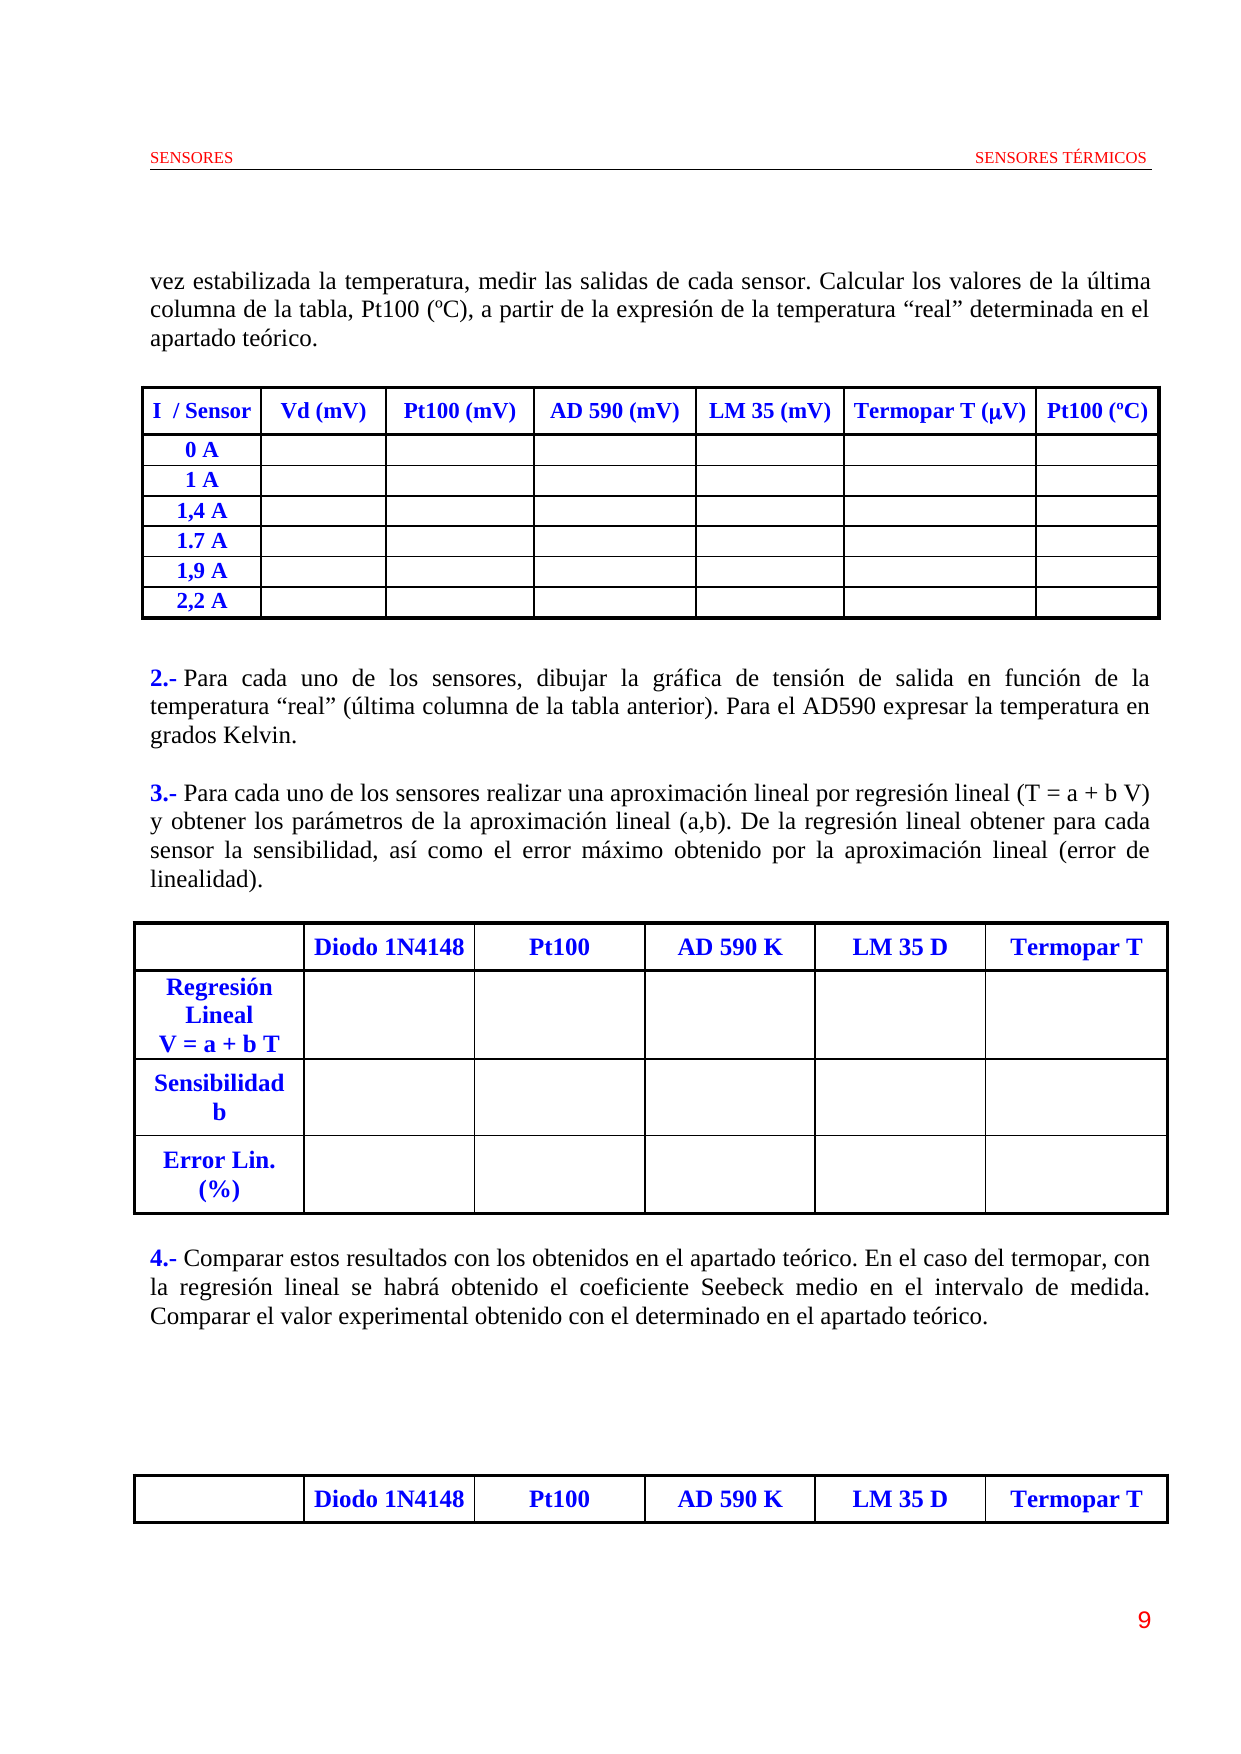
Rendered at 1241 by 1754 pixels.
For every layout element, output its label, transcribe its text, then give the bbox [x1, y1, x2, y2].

table_cell [387, 497, 533, 525]
table_header Diodo 1N4148 [305, 1477, 474, 1521]
table_cell [535, 588, 695, 616]
table_cell [535, 466, 695, 495]
table_cell [305, 1136, 474, 1212]
list Comparar estos resultados con los obtenidos en el apartado teórico. En el caso del termopar, con la regresión lineal se habrá obtenido el coeficiente Seebeck medio en el intervalo de medida. Comparar el valor experimental obtenido con el determinado en el apartado teórico. [150, 1243, 1152, 1330]
table_cell [646, 972, 814, 1058]
table_header I / Sensor [144, 389, 260, 433]
table_cell [535, 436, 695, 465]
table_cell [697, 527, 843, 556]
table_cell [387, 588, 533, 616]
table_header Termopar T (V) [845, 389, 1035, 433]
table_cell [535, 557, 695, 586]
table_cell [845, 466, 1035, 495]
table_cell 0 A [144, 436, 260, 465]
table_cell [1037, 436, 1157, 465]
table_header Pt100 (ºC) [1037, 389, 1157, 433]
table_cell 2,2 A [144, 588, 260, 616]
table_header LM 35 D [816, 925, 985, 969]
table_cell [845, 557, 1035, 586]
table_cell [262, 436, 385, 465]
table_header Termopar T [986, 1477, 1166, 1521]
table_cell [697, 588, 843, 616]
table_cell 1.7 A [144, 527, 260, 556]
table_cell [845, 497, 1035, 525]
table_cell [387, 466, 533, 495]
table_cell 1,9 A [144, 557, 260, 586]
table_header Pt100 [475, 925, 644, 969]
table_header [136, 1477, 303, 1521]
table_cell [845, 436, 1035, 465]
table_cell [535, 497, 695, 525]
table_header LM 35 D [816, 1477, 985, 1521]
table_cell [986, 972, 1166, 1058]
table_header AD 590 K [646, 925, 814, 969]
table_cell [845, 527, 1035, 556]
table_cell Regresión Lineal V = a + b T [136, 972, 303, 1058]
table_cell [697, 436, 843, 465]
table_cell Error Lin. (%) [136, 1136, 303, 1212]
table_header Vd (mV) [262, 389, 385, 433]
table_cell [1037, 557, 1157, 586]
table_cell [697, 497, 843, 525]
table_cell [305, 1060, 474, 1135]
table_cell [387, 527, 533, 556]
table_cell [646, 1060, 814, 1135]
table_cell [1037, 497, 1157, 525]
table_cell [305, 972, 474, 1058]
table_cell [816, 1136, 985, 1212]
table_cell [262, 557, 385, 586]
table_header Pt100 (mV) [387, 389, 533, 433]
table_cell [262, 497, 385, 525]
table_cell [262, 527, 385, 556]
table_cell 1 A [144, 466, 260, 495]
table_cell [697, 466, 843, 495]
table_cell [697, 557, 843, 586]
table_cell [816, 1060, 985, 1135]
table_cell [387, 557, 533, 586]
table_header LM 35 (mV) [697, 389, 843, 433]
table_cell [475, 1136, 644, 1212]
list Para cada uno de los sensores realizar una aproximación lineal por regresión lineal (T = a + b V) y obtener los parámetros de la aproximación lineal (a,b). De la regresión lineal obtener para cada sensor la sensibilidad, así como el error máximo obtenido por la aproximación lineal (error de linealidad). [150, 778, 1152, 893]
table_cell [816, 972, 985, 1058]
table_cell [262, 466, 385, 495]
table_cell [986, 1136, 1166, 1212]
table_header Termopar T [986, 925, 1166, 969]
table_cell [1037, 527, 1157, 556]
list Para cada uno de los sensores, dibujar la gráfica de tensión de salida en función de la temperatura “real” (última columna de la tabla anterior). Para el AD590 expresar la temperatura en grados Kelvin. [150, 663, 1152, 749]
table_cell [387, 436, 533, 465]
table_cell [475, 1060, 644, 1135]
table_cell [475, 972, 644, 1058]
table_cell Sensibilidad b [136, 1060, 303, 1135]
table_cell 1,4 A [144, 497, 260, 525]
table_header AD 590 K [646, 1477, 814, 1521]
table_header AD 590 (mV) [535, 389, 695, 433]
table_cell [262, 588, 385, 616]
table_cell [1037, 466, 1157, 495]
table_cell [1037, 588, 1157, 616]
table_cell [845, 588, 1035, 616]
table_cell [986, 1060, 1166, 1135]
table_cell [535, 527, 695, 556]
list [150, 266, 1152, 352]
table_header [136, 925, 303, 969]
table_header Diodo 1N4148 [305, 925, 474, 969]
table_cell [646, 1136, 814, 1212]
table_header Pt100 [475, 1477, 644, 1521]
